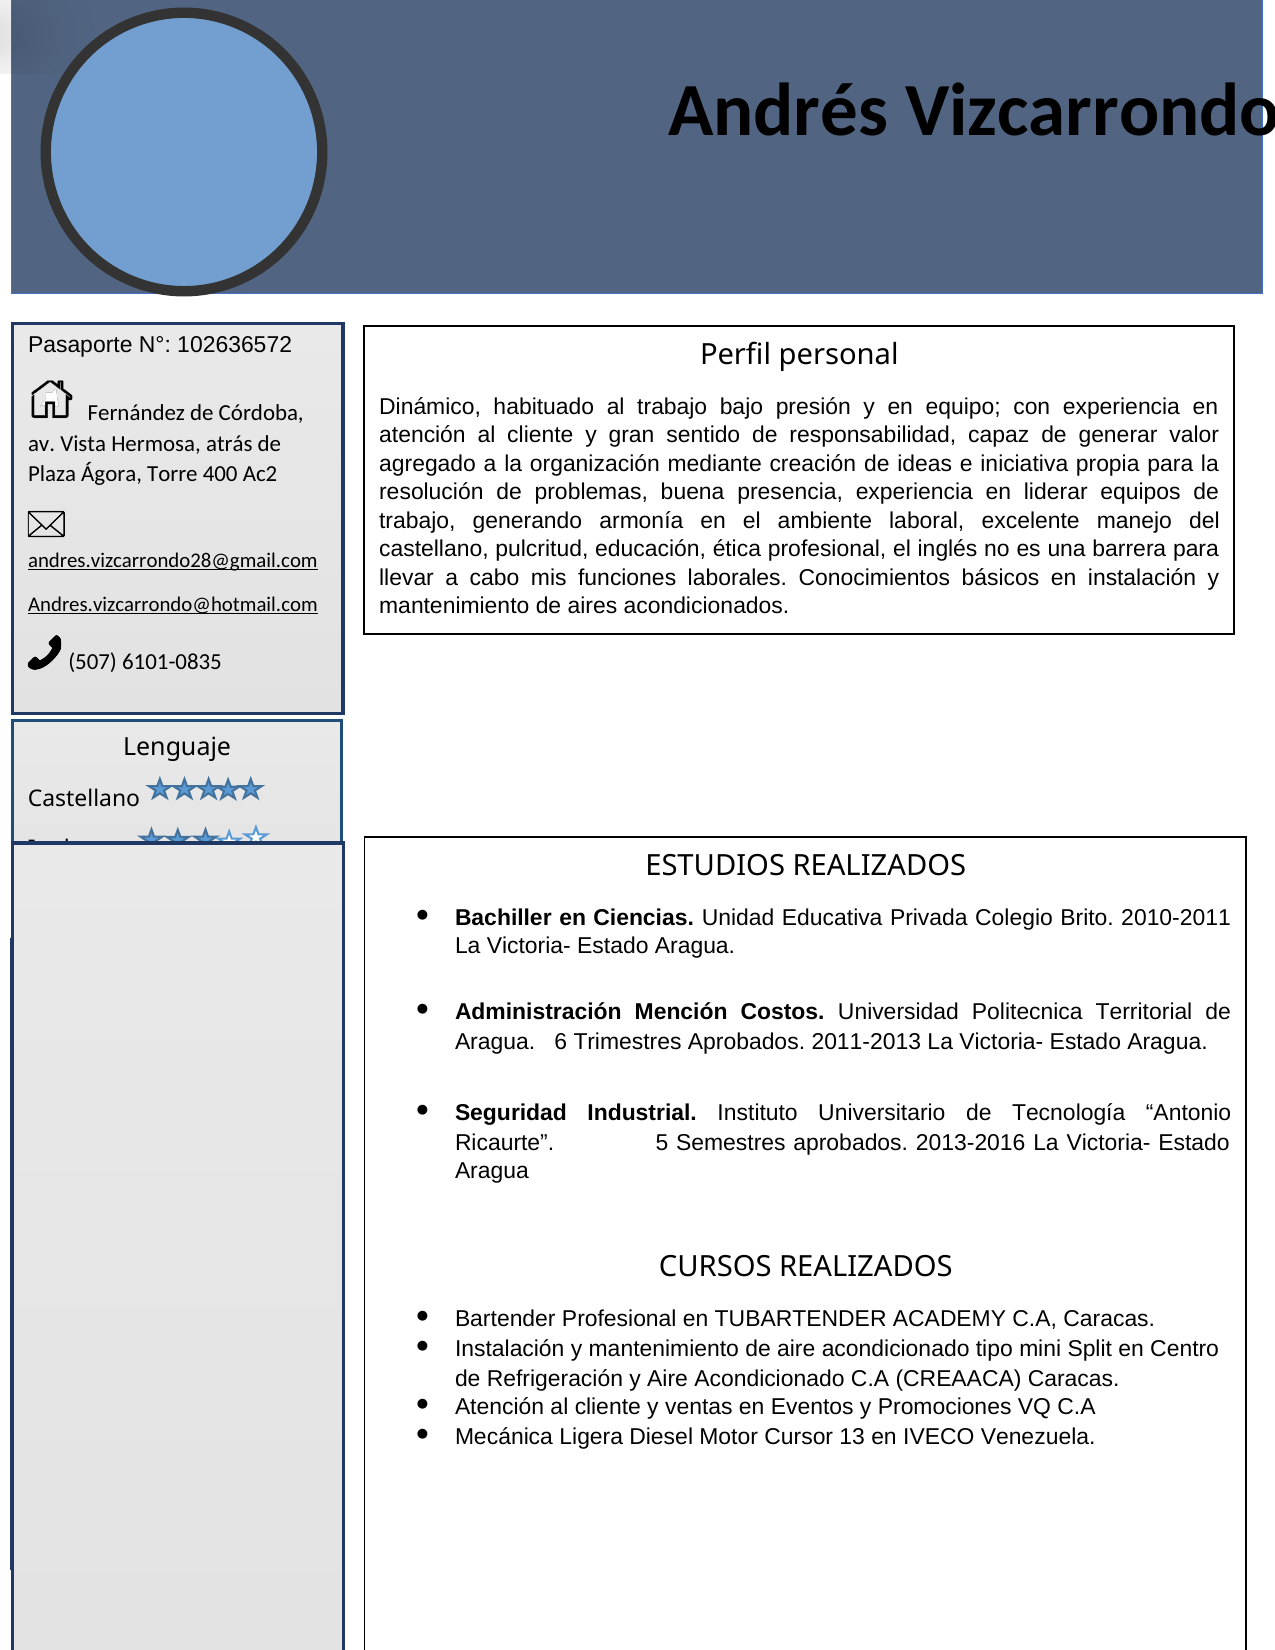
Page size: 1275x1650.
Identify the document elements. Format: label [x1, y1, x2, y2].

picture [27, 635, 62, 670]
picture [27, 505, 65, 543]
picture [27, 376, 73, 421]
